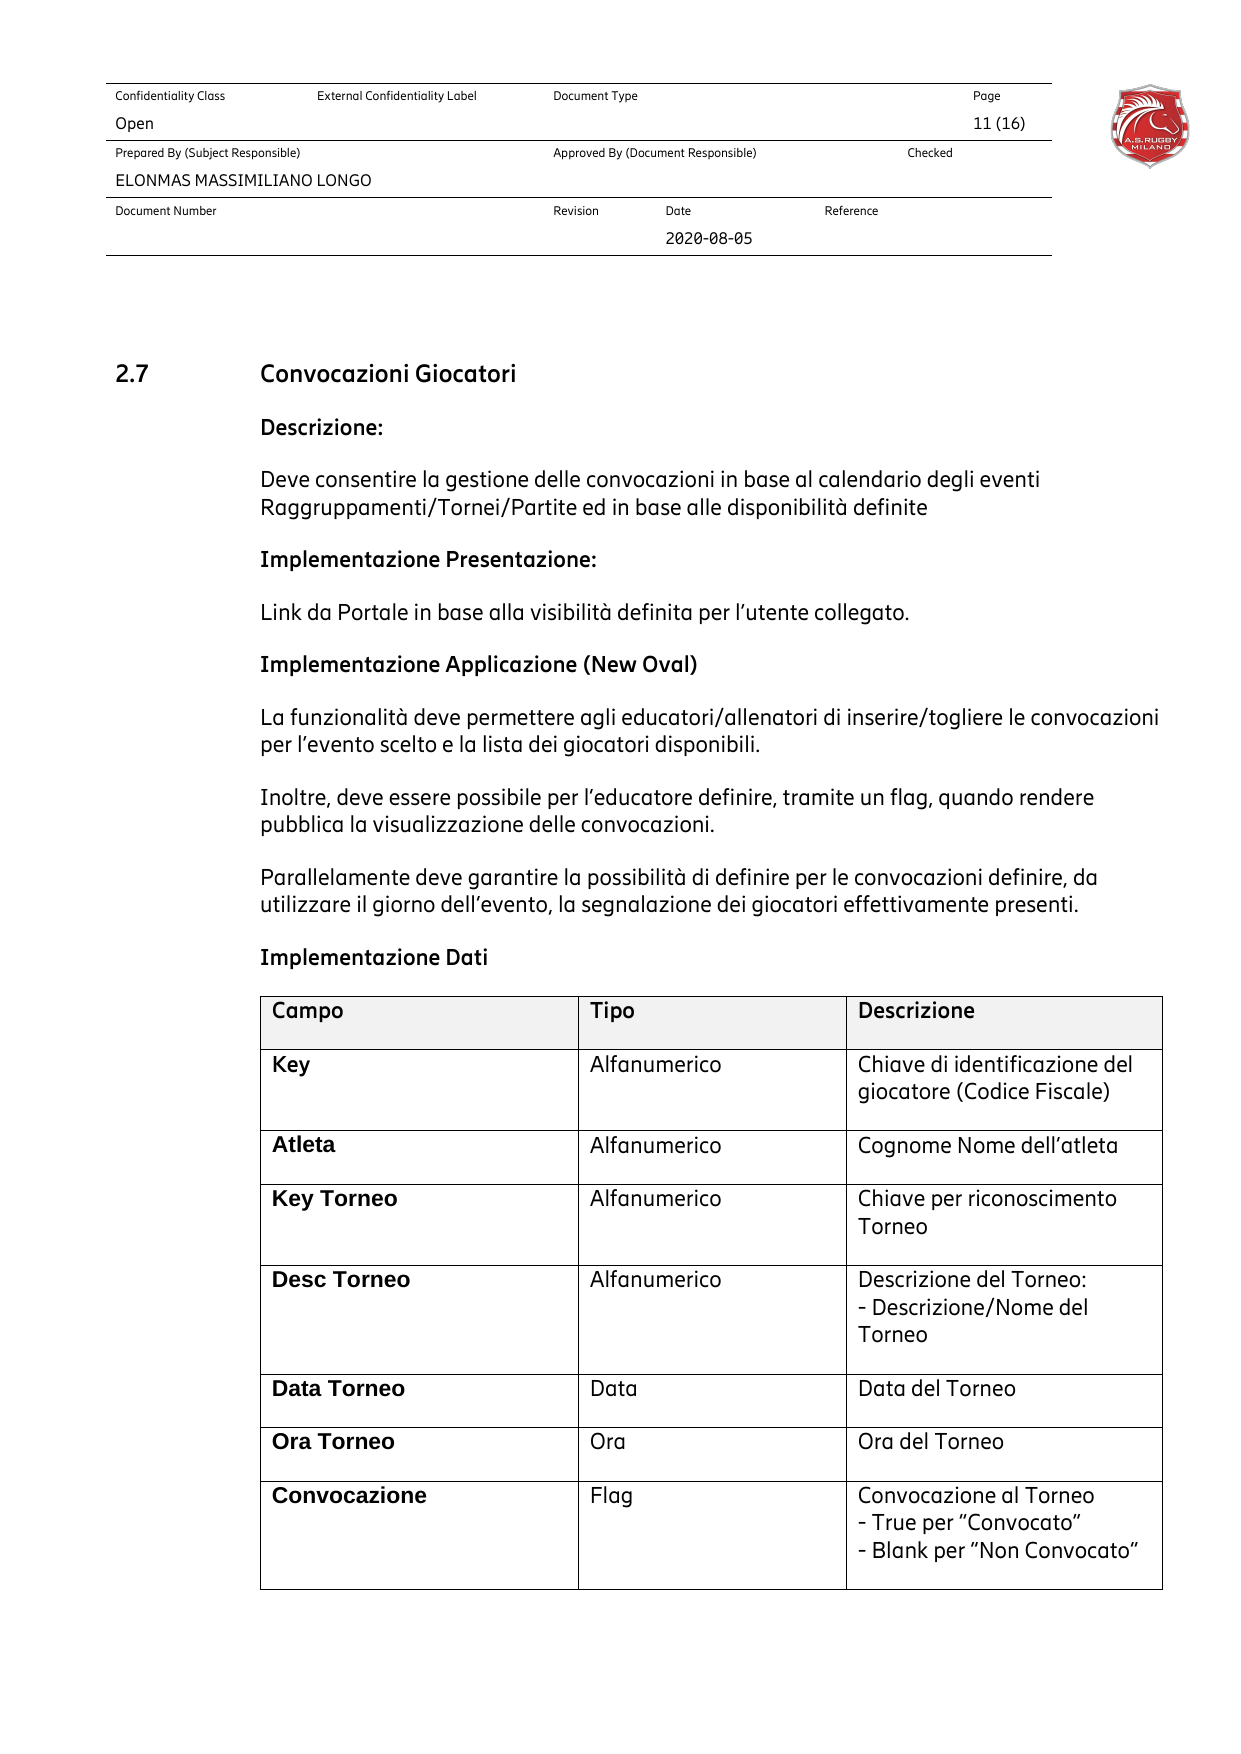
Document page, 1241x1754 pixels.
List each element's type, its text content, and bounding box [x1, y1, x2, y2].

table_cell Ora [579, 1428, 846, 1481]
subtitle Convocazioni Giocatori [115, 358, 1163, 388]
text Link da Portale in base alla visibilità definita per l’utente collegato. [260, 598, 1163, 626]
text Inoltre, deve essere possibile per l’educatore definire, tramite un flag, quando rendere pubblica la visualizzazione delle convocazioni. [260, 783, 1163, 838]
table_cell Atleta [261, 1131, 578, 1184]
table_header Campo [261, 997, 578, 1049]
table_cell Flag [579, 1482, 846, 1589]
table_cell Data Torneo [261, 1375, 578, 1427]
table_cell Ora Torneo [261, 1428, 578, 1481]
text Deve consentire la gestione delle convocazioni in base al calendario degli eventi Raggruppamenti/Tornei/Partite ed in base alle disponibilità definite [260, 466, 1163, 521]
text Descrizione: [260, 413, 1163, 441]
table_cell Ora del Torneo [847, 1428, 1162, 1481]
table_cell Data del Torneo [847, 1375, 1162, 1427]
table_cell Key [261, 1050, 578, 1130]
table_cell Key Torneo [261, 1185, 578, 1265]
text La funzionalità deve permettere agli educatori/allenatori di inserire/togliere le convocazioni per l’evento scelto e la lista dei giocatori disponibili. [260, 703, 1163, 758]
table_cell Convocazione [261, 1482, 578, 1589]
text Implementazione Applicazione (New Oval) [260, 651, 1163, 678]
table_cell Desc Torneo [261, 1266, 578, 1373]
table_cell Alfanumerico [579, 1131, 846, 1184]
table_cell Chiave per riconoscimento Torneo [847, 1185, 1162, 1265]
table_cell Convocazione al Torneo - True per “Convocato” - Blank per “Non Convocato” [847, 1482, 1162, 1589]
table_header Descrizione [847, 997, 1162, 1049]
table_cell Cognome Nome dell’atleta [847, 1131, 1162, 1184]
text Parallelamente deve garantire la possibilità di definire per le convocazioni definire, da utilizzare il giorno dell’evento, la segnalazione dei giocatori effettivamente presenti. [260, 863, 1163, 918]
table_header Tipo [579, 997, 846, 1049]
table_cell Chiave di identificazione del giocatore (Codice Fiscale) [847, 1050, 1162, 1130]
table_cell Alfanumerico [579, 1050, 846, 1130]
table_cell Alfanumerico [579, 1185, 846, 1265]
table_cell Descrizione del Torneo: - Descrizione/Nome del Torneo [847, 1266, 1162, 1373]
text Implementazione Presentazione: [260, 546, 1163, 573]
table_cell Data [579, 1375, 846, 1427]
table_cell Alfanumerico [579, 1266, 846, 1373]
text Implementazione Dati [260, 943, 1163, 971]
picture [1103, 82, 1197, 171]
